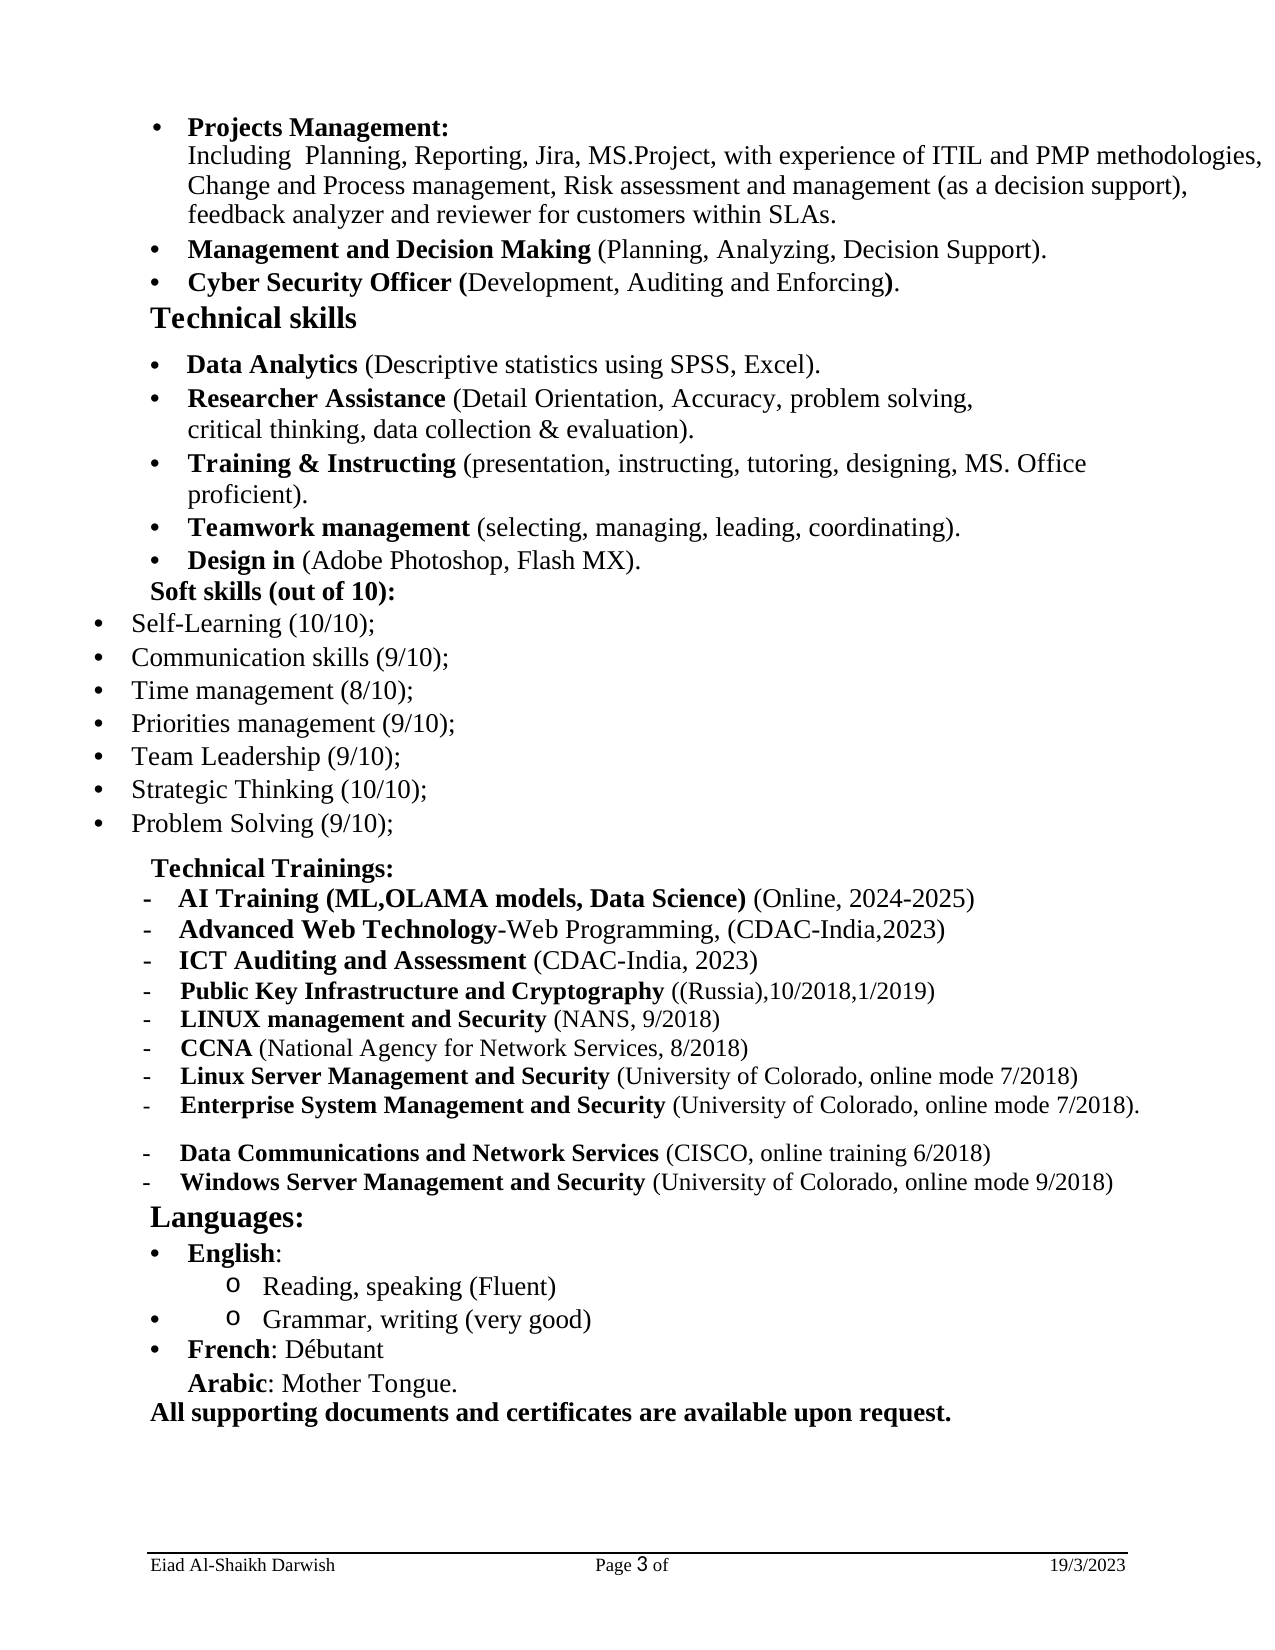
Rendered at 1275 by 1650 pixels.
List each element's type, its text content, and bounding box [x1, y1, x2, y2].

list Cyber Security Officer (Development, Auditing and Enforcing). [150, 266, 1273, 298]
list ICT Auditing and Assessment (CDAC-India, 2023) [143, 945, 1273, 976]
text Including Planning, Reporting, Jira, MS.Project, with experience of ITIL and PMP methodologies, [187, 143, 1273, 170]
list Self-Learning (10/10); [94, 606, 1273, 639]
list Management and Decision Making (Planning, Analyzing, Decision Support). [150, 233, 1273, 265]
list Strategic Thinking (10/10); [94, 773, 1273, 804]
list LINUX management and Security (NANS, 9/2018) [143, 1005, 1273, 1033]
list Teamwork management (selecting, managing, leading, coordinating). [150, 511, 1273, 542]
text - AI Training (ML,OLAMA models, Data Science) (Online, 2024-2025) [143, 883, 1273, 914]
list Communication skills (9/10); [94, 641, 1273, 672]
list Time management (8/10); [94, 674, 1273, 705]
list Researcher Assistance (Detail Orientation, Accuracy, problem solving, critical thinking, data collection & evaluation). [150, 382, 1052, 445]
list CCNA (National Agency for Network Services, 8/2018) [143, 1033, 1273, 1062]
list Team Leadership (9/10); [94, 740, 1273, 772]
list Priorities management (9/10); [94, 707, 1273, 738]
list Advanced Web Technology-Web Programming, (CDAC-India,2023) [143, 914, 1273, 945]
text o Reading, speaking (Fluent) [131, 1270, 650, 1303]
list o Grammar, writing (very good) [150, 1303, 1273, 1334]
text Change and Process management, Risk assessment and management (as a decision support), feedback analyzer and reviewer for customers within SLAs. [187, 170, 1188, 230]
text Arabic: Mother Tongue. [187, 1367, 1273, 1398]
subtitle English: [150, 1237, 1273, 1268]
list Linux Server Management and Security (University of Colorado, online mode 7/2018) [143, 1062, 1273, 1091]
list Windows Server Management and Security (University of Colorado, online mode 9/2018) [142, 1167, 1273, 1196]
list French: Débutant [150, 1334, 1273, 1365]
text - Enterprise System Management and Security (University of Colorado, online mode 7/2018). [143, 1091, 1273, 1119]
list Data Analytics (Descriptive statistics using SPSS, Excel). [150, 348, 1273, 380]
list Training & Instructing (presentation, instructing, tutoring, designing, MS. Office proficient). [150, 447, 1091, 509]
subtitle Technical Trainings: [151, 852, 1273, 883]
subtitle All supporting documents and certificates are available upon request. [150, 1398, 1273, 1427]
subtitle Languages: [150, 1199, 1273, 1235]
subtitle Soft skills (out of 10): [150, 575, 1273, 606]
subtitle Projects Management: [152, 111, 1273, 143]
list Public Key Infrastructure and Cryptography ((Russia),10/2018,1/2019) [143, 976, 1273, 1005]
list Design in (Adobe Photoshop, Flash MX). [150, 544, 1273, 575]
list Data Communications and Network Services (CISCO, online training 6/2018) [142, 1138, 1273, 1167]
subtitle Technical skills [150, 299, 1273, 336]
list Problem Solving (9/10); [94, 807, 1273, 838]
